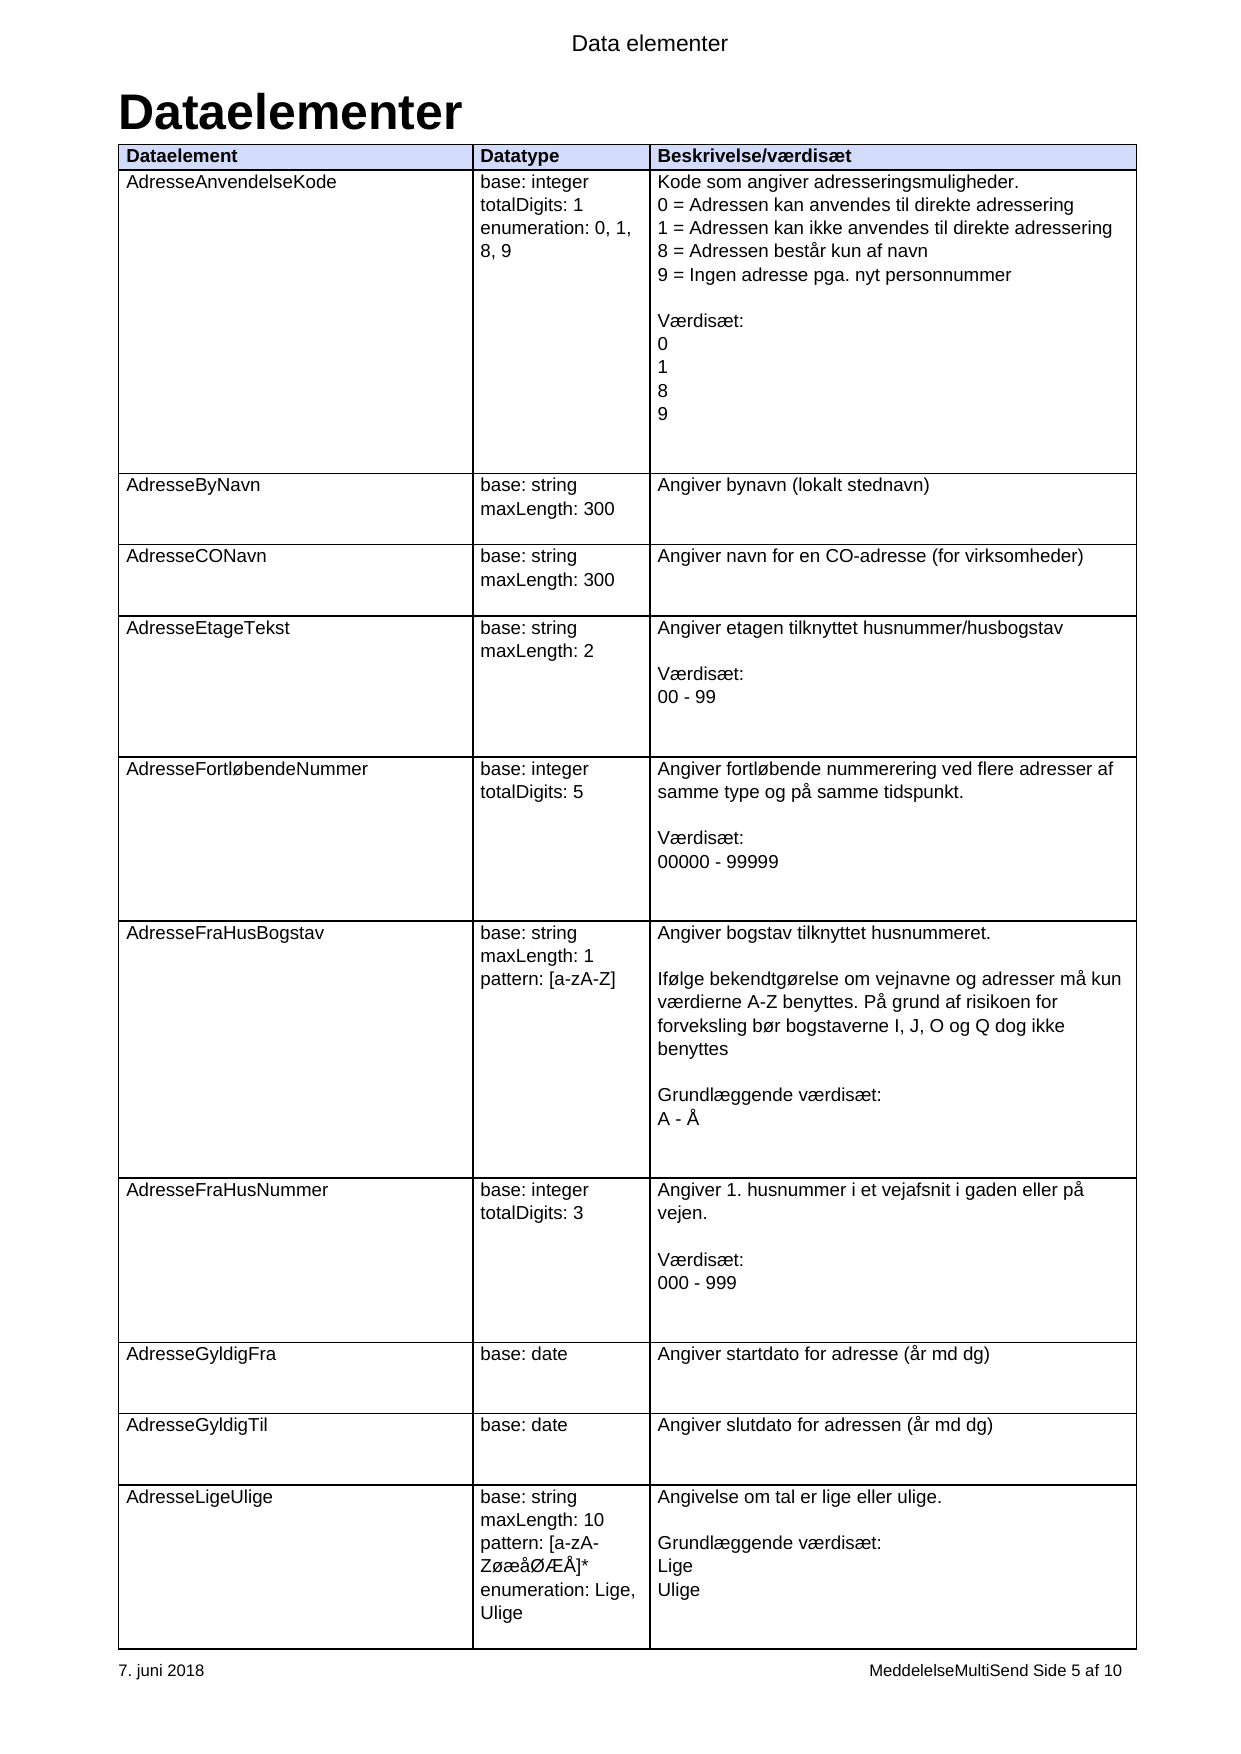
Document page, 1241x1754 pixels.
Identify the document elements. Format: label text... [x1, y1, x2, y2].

table_cell AdresseFortløbendeNummer [119, 758, 472, 920]
table_cell Kode som angiver adresseringsmuligheder. 0 = Adressen kan anvendes til direkte adressering 1 = Adressen kan ikke anvendes til direkte adressering 8 = Adressen består kun af navn 9 = Ingen adresse pga. nyt personnummer Værdisæt: 0 1 8 9 [651, 171, 1136, 472]
table_cell Angiver fortløbende nummerering ved flere adresser af samme type og på samme tidspunkt. Værdisæt: 00000 - 99999 [651, 758, 1136, 920]
table_cell AdresseCONavn [119, 545, 472, 615]
table_cell AdresseAnvendelseKode [119, 171, 472, 472]
table_cell AdresseByNavn [119, 474, 472, 544]
table_cell base: integer totalDigits: 3 [474, 1179, 649, 1341]
table_cell AdresseGyldigFra [119, 1343, 472, 1413]
table_cell base: string maxLength: 10 pattern: [a-zA-ZøæåØÆÅ]* enumeration: Lige, Ulige [474, 1486, 649, 1648]
table_cell AdresseEtageTekst [119, 617, 472, 756]
text Dataelementer [118, 82, 1181, 140]
table_cell Angiver bogstav tilknyttet husnummeret. Ifølge bekendtgørelse om vejnavne og adresser må kun værdierne A-Z benyttes. På grund af risikoen for forveksling bør bogstaverne I, J, O og Q dog ikke benyttes Grundlæggende værdisæt: A - Å [651, 922, 1136, 1177]
table_cell Angiver 1. husnummer i et vejafsnit i gaden eller på vejen. Værdisæt: 000 - 999 [651, 1179, 1136, 1341]
table_cell Angiver navn for en CO-adresse (for virksomheder) [651, 545, 1136, 615]
table_cell AdresseFraHusNummer [119, 1179, 472, 1341]
table_cell base: string maxLength: 1 pattern: [a-zA-Z] [474, 922, 649, 1177]
table_cell Angiver etagen tilknyttet husnummer/husbogstav Værdisæt: 00 - 99 [651, 617, 1136, 756]
table_cell AdresseFraHusBogstav [119, 922, 472, 1177]
table_cell AdresseLigeUlige [119, 1486, 472, 1648]
table_cell Angiver slutdato for adressen (år md dg) [651, 1414, 1136, 1484]
table_cell base: string maxLength: 300 [474, 545, 649, 615]
table_cell AdresseGyldigTil [119, 1414, 472, 1484]
table_cell Angiver startdato for adresse (år md dg) [651, 1343, 1136, 1413]
table_cell base: string maxLength: 300 [474, 474, 649, 544]
table_cell base: date [474, 1343, 649, 1413]
table_cell base: date [474, 1414, 649, 1484]
table_header Dataelement [119, 145, 472, 169]
table_cell base: integer totalDigits: 1 enumeration: 0, 1, 8, 9 [474, 171, 649, 472]
table_header Beskrivelse/værdisæt [651, 145, 1136, 169]
table_cell Angivelse om tal er lige eller ulige. Grundlæggende værdisæt: Lige Ulige [651, 1486, 1136, 1648]
table_header Datatype [474, 145, 649, 169]
table_cell base: string maxLength: 2 [474, 617, 649, 756]
table_cell base: integer totalDigits: 5 [474, 758, 649, 920]
table_cell Angiver bynavn (lokalt stednavn) [651, 474, 1136, 544]
